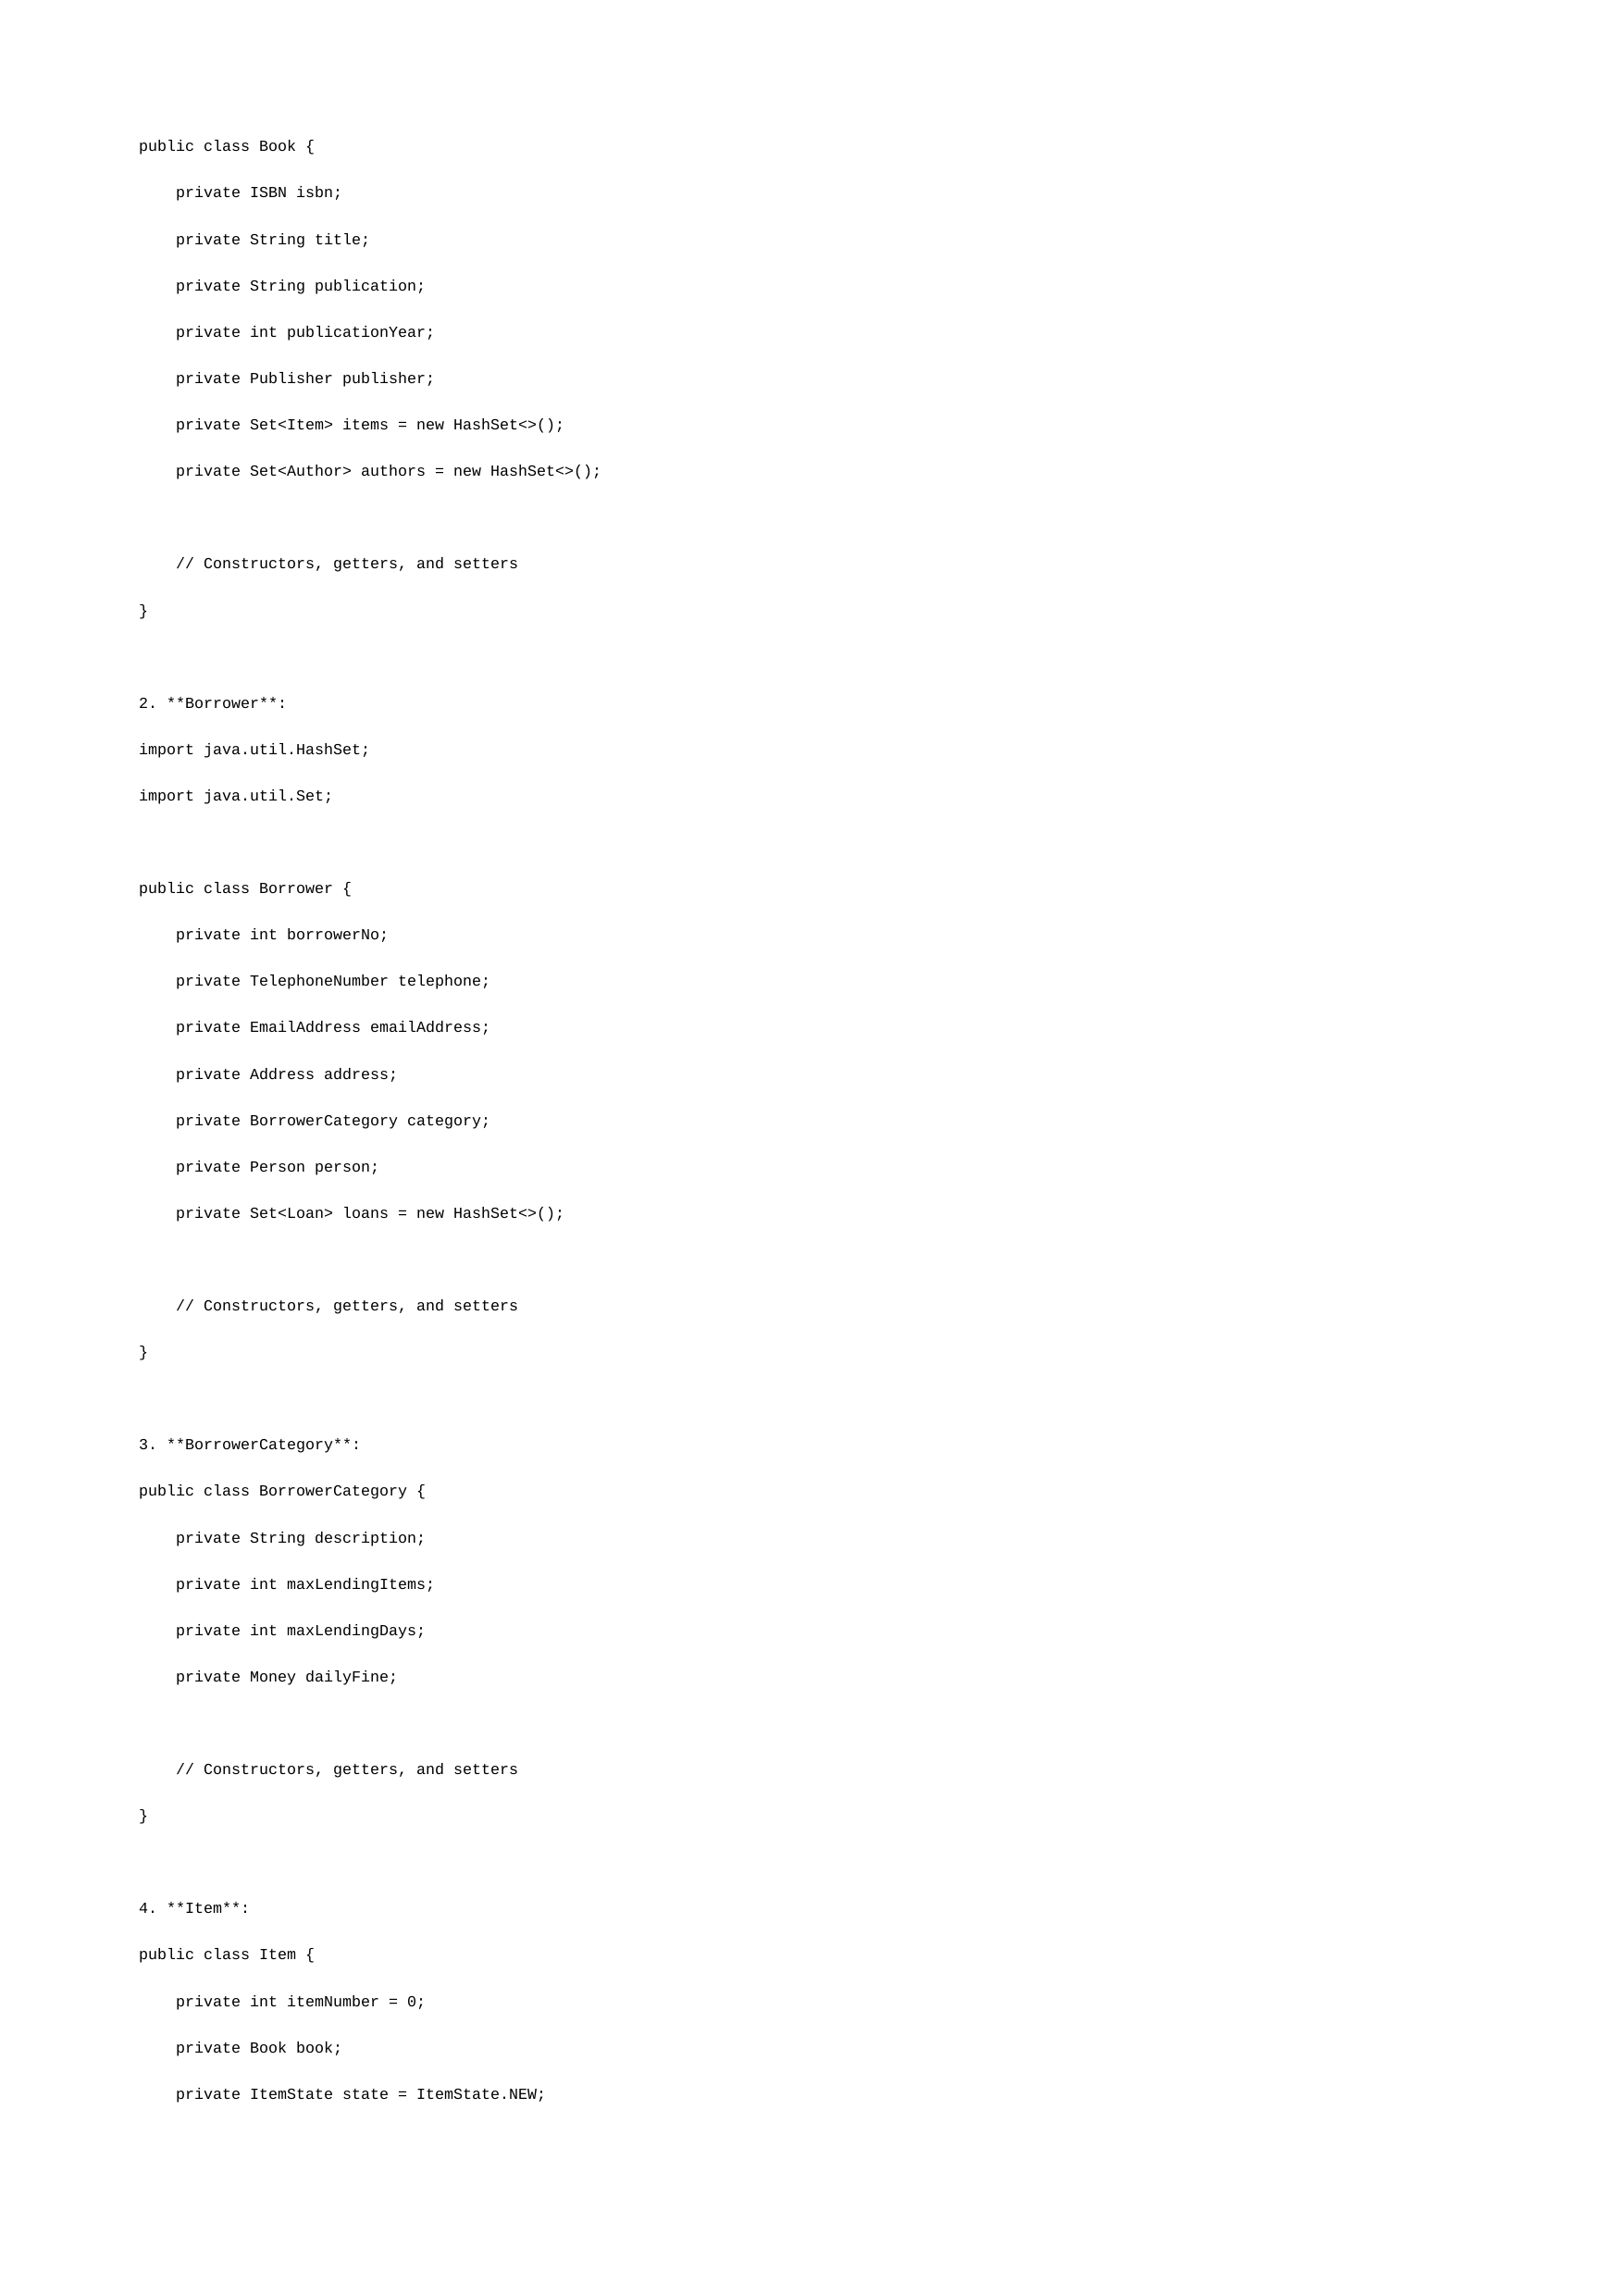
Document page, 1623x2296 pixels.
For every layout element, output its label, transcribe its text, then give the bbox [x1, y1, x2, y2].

text private Publisher publisher; [139, 371, 1484, 388]
text private EmailAddress emailAddress; [139, 1020, 1484, 1037]
text // Constructors, getters, and setters [139, 1298, 1484, 1315]
text private Set<Loan> loans = new HashSet<>(); [139, 1205, 1484, 1222]
text private String title; [139, 231, 1484, 249]
text private BorrowerCategory category; [139, 1112, 1484, 1130]
text private TelephoneNumber telephone; [139, 974, 1484, 991]
text private Set<Author> authors = new HashSet<>(); [139, 464, 1484, 480]
text private Money dailyFine; [139, 1669, 1484, 1686]
text } [139, 1345, 1484, 1362]
text private Book book; [139, 2040, 1484, 2057]
text // Constructors, getters, and setters [139, 1762, 1484, 1779]
text private int maxLendingItems; [139, 1576, 1484, 1594]
text 2. **Borrower**: [139, 695, 1484, 713]
text private String description; [139, 1530, 1484, 1547]
text private ItemState state = ItemState.NEW; [139, 2086, 1484, 2104]
text private int maxLendingDays; [139, 1622, 1484, 1640]
text import java.util.HashSet; [139, 741, 1484, 759]
text private ISBN isbn; [139, 185, 1484, 203]
text public class Borrower { [139, 881, 1484, 899]
text public class Item { [139, 1947, 1484, 1965]
text private int publicationYear; [139, 324, 1484, 341]
text } [139, 1808, 1484, 1826]
text import java.util.Set; [139, 788, 1484, 805]
text private Set<Item> items = new HashSet<>(); [139, 417, 1484, 434]
text private int borrowerNo; [139, 927, 1484, 945]
text 3. **BorrowerCategory**: [139, 1437, 1484, 1455]
text // Constructors, getters, and setters [139, 556, 1484, 574]
text public class BorrowerCategory { [139, 1483, 1484, 1501]
text 4. **Item**: [139, 1901, 1484, 1918]
text } [139, 602, 1484, 620]
text private String publication; [139, 278, 1484, 295]
text public class Book { [139, 139, 1484, 156]
text private int itemNumber = 0; [139, 1993, 1484, 2011]
text private Person person; [139, 1159, 1484, 1176]
text private Address address; [139, 1066, 1484, 1084]
